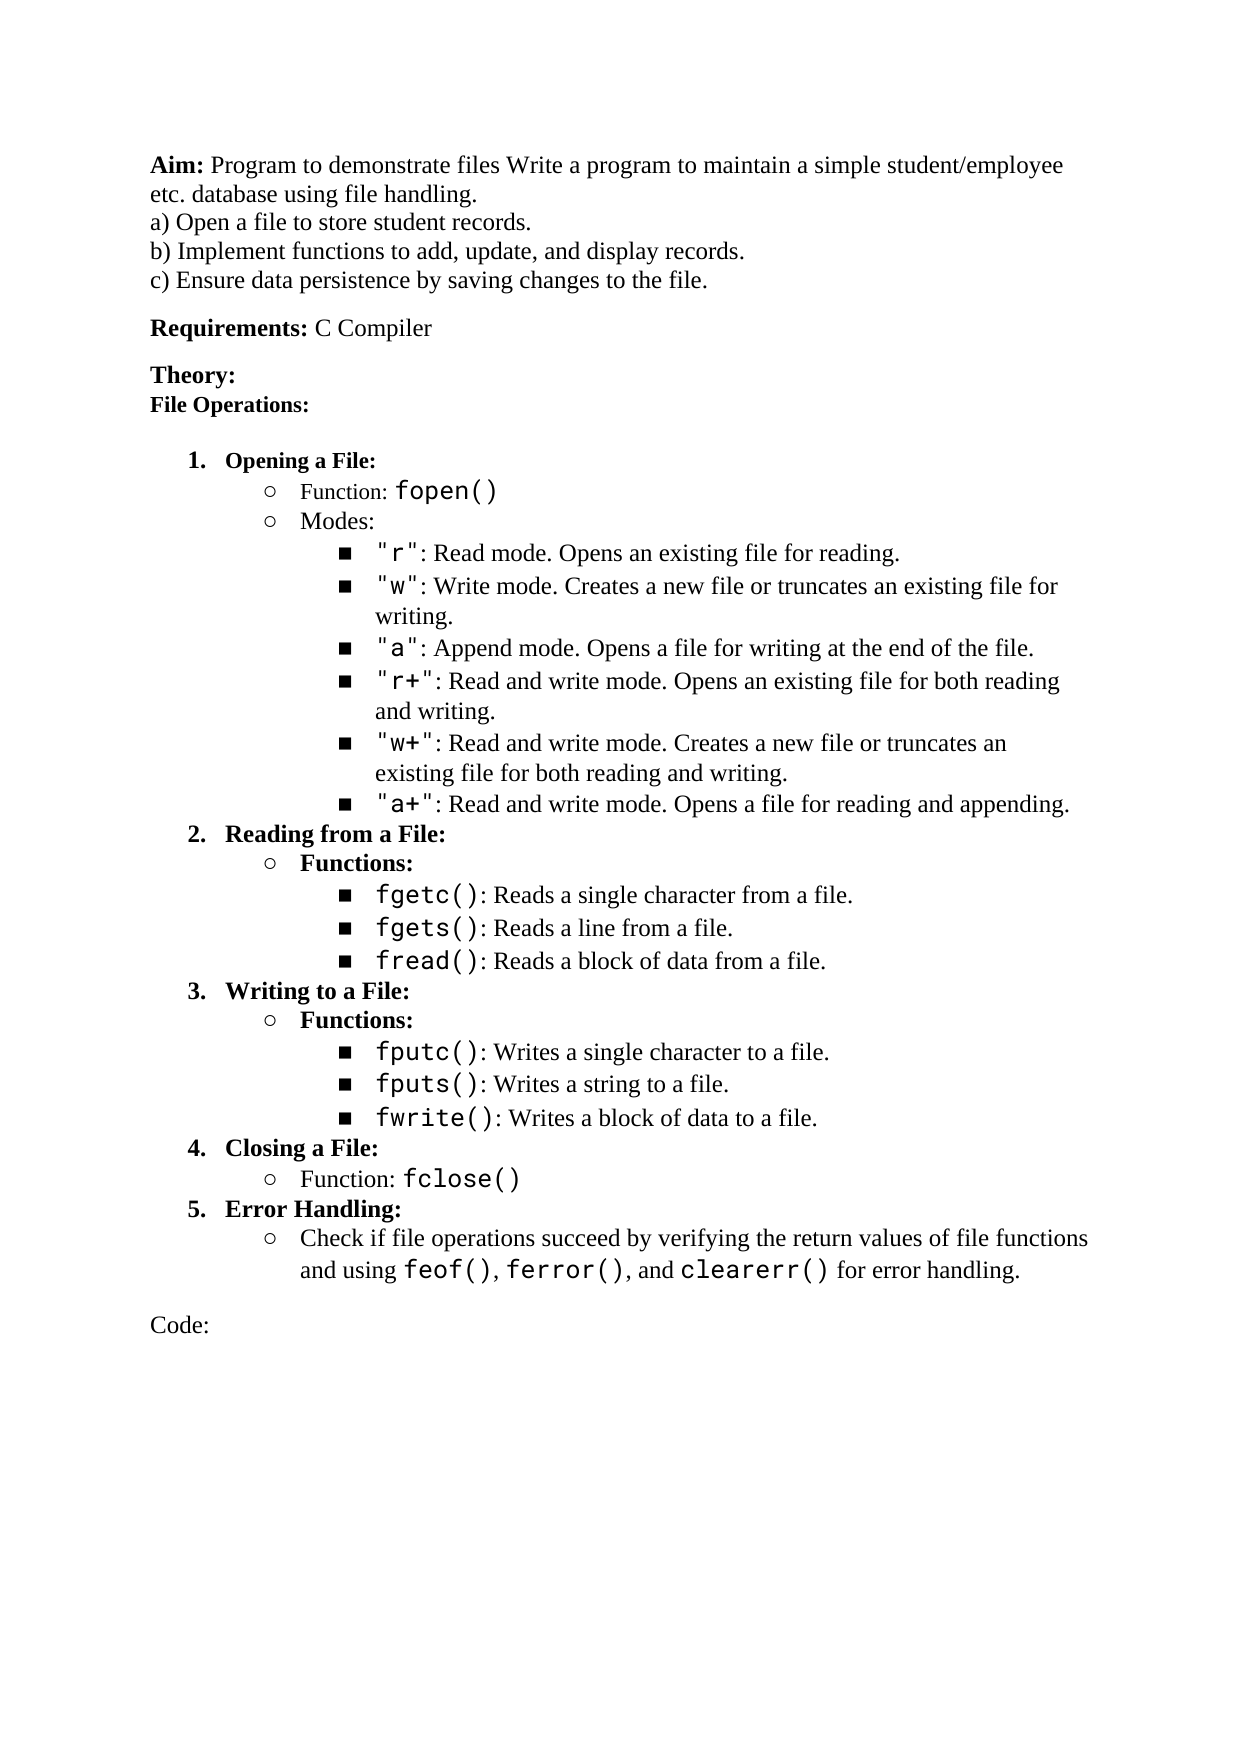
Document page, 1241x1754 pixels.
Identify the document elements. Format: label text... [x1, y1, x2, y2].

list fwrite(): Writes a block of data to a file. [337, 1100, 1090, 1133]
list "a": Append mode. Opens a file for writing at the end of the file. [337, 630, 1090, 663]
list Closing a File: [187, 1133, 1090, 1161]
list Reading from a File: [187, 819, 1090, 848]
list "a+": Read and write mode. Opens a file for reading and appending. [337, 787, 1090, 819]
list Functions: [262, 848, 1090, 877]
list fgets(): Reads a line from a file. [337, 910, 1090, 943]
list Functions: [262, 1005, 1090, 1034]
list Function: fclose() [262, 1161, 1090, 1194]
list "r": Read mode. Opens an existing file for reading. [337, 535, 1090, 568]
list Opening a File: [187, 445, 1090, 473]
list fread(): Reads a block of data from a file. [337, 943, 1090, 976]
list Writing to a File: [187, 976, 1090, 1005]
text Theory: File Operations: [150, 360, 1090, 418]
list fputs(): Writes a string to a file. [337, 1067, 1090, 1100]
text c) Ensure data persistence by saving changes to the file. [150, 265, 1090, 294]
list Modes: [262, 506, 1090, 535]
text Requirements: C Compiler [150, 313, 1090, 341]
list Check if file operations succeed by verifying the return values of file functions and using feof(), ferror(), and clearerr() for error handling. [262, 1223, 1090, 1285]
text b) Implement functions to add, update, and display records. [150, 236, 1090, 265]
text Aim: Program to demonstrate files Write a program to maintain a simple student/employee etc. database using file handling. [150, 150, 1090, 207]
text Code: [150, 1310, 1090, 1339]
list "w": Write mode. Creates a new file or truncates an existing file for writing. [337, 568, 1090, 630]
list "w+": Read and write mode. Creates a new file or truncates an existing file for both reading and writing. [337, 725, 1090, 787]
list fputc(): Writes a single character to a file. [337, 1034, 1090, 1067]
list Error Handling: [187, 1194, 1090, 1223]
list "r+": Read and write mode. Opens an existing file for both reading and writing. [337, 663, 1090, 725]
list fgetc(): Reads a single character from a file. [337, 877, 1090, 910]
text a) Open a file to store student records. [150, 207, 1090, 236]
list Function: fopen() [262, 473, 1090, 506]
